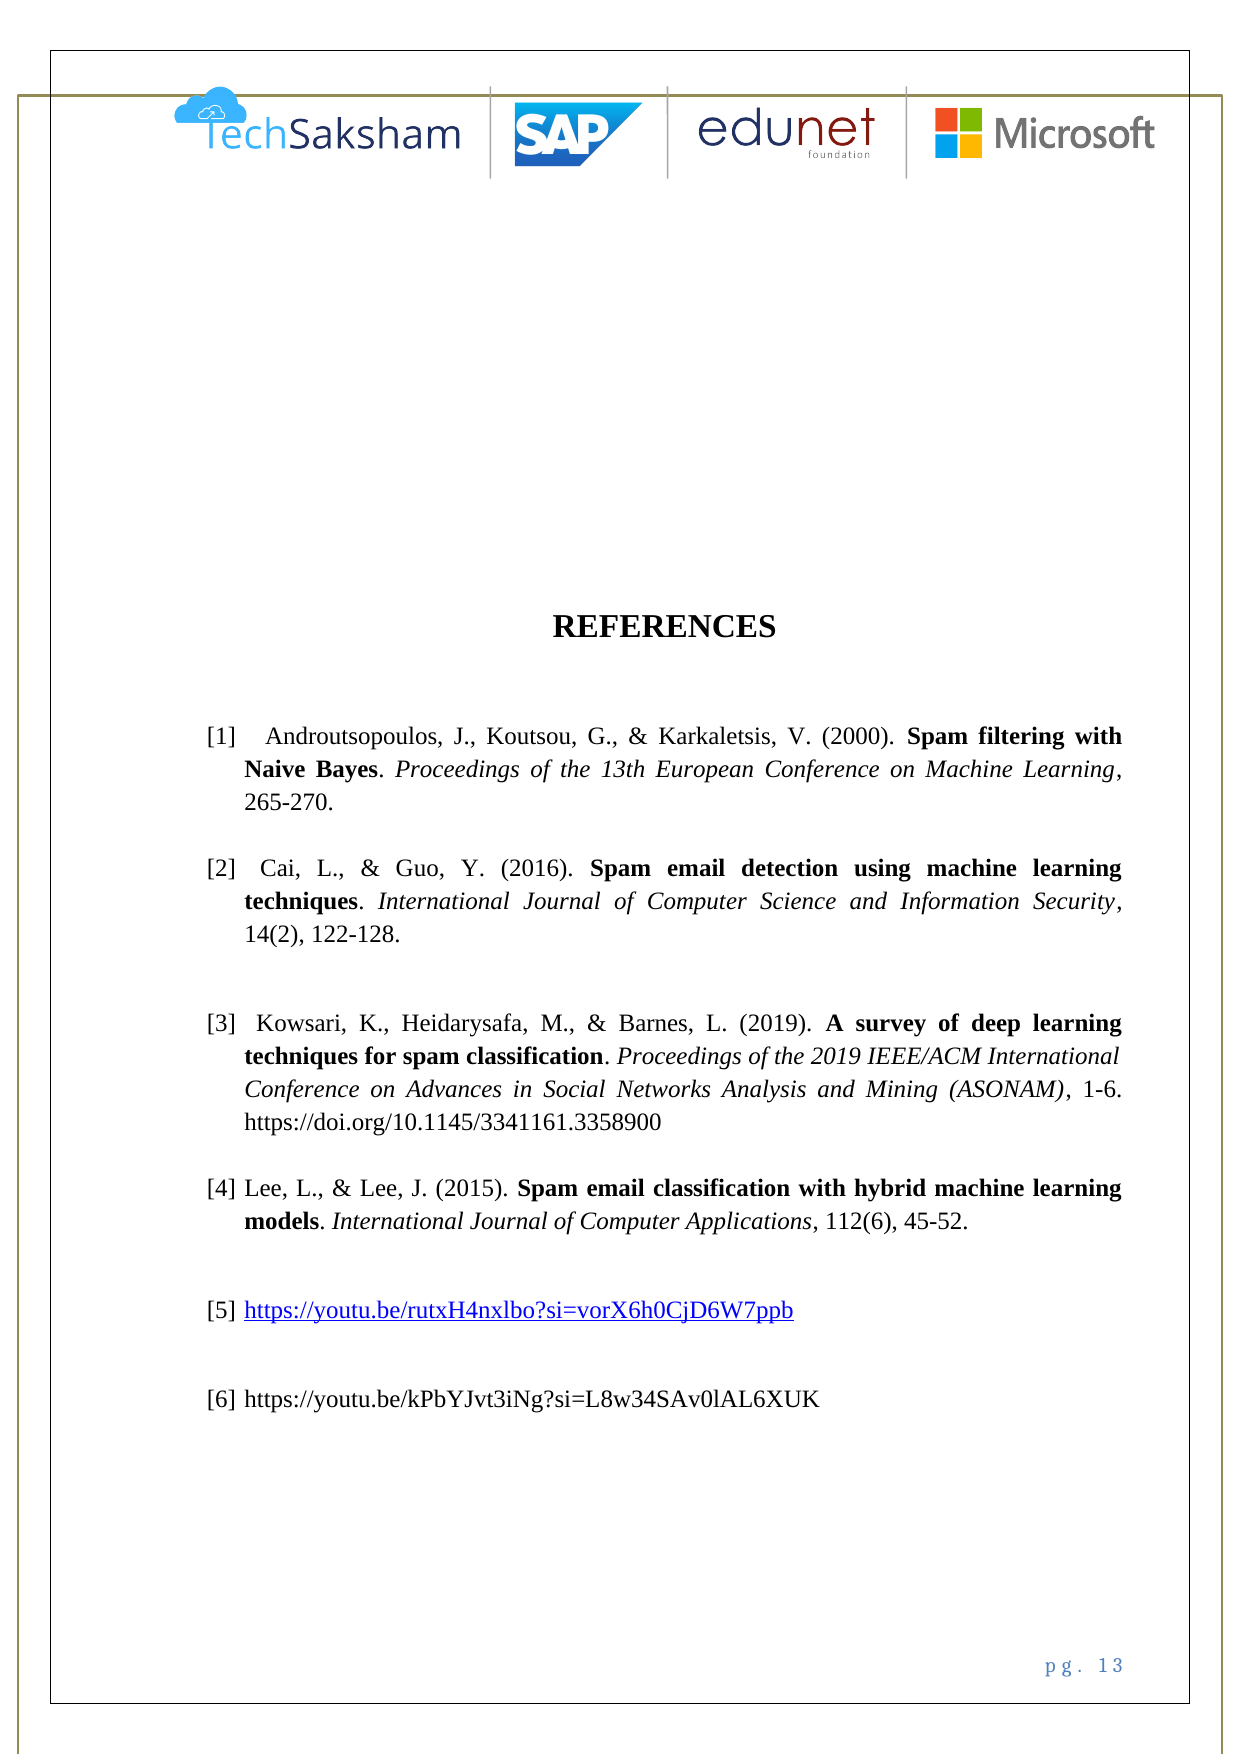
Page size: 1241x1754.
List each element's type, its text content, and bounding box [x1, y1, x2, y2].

picture [691, 100, 883, 165]
text https://youtu.be/kPbYJvt3iNg?si=L8w34SAv0lAL6XUK [207, 1384, 1122, 1412]
text https://youtu.be/rutxH4nxlbo?si=vorX6h0CjD6W7ppb [207, 1295, 1122, 1324]
text Androutsopoulos, J., Koutsou, G., & Karkaletsis, V. (2000). Spam filtering with Naive Bayes. Proceedings of the 13th European Conference on Machine Learning, 265-270. [207, 721, 1122, 816]
text Kowsari, K., Heidarysafa, M., & Barnes, L. (2019). A survey of deep learning techniques for spam classification. Proceedings of the 2019 IEEE/ACM International Conference on Advances in Social Networks Analysis and Mining (ASONAM), 1-6. https://doi.org/10.1145/3341161.3358900 [207, 1008, 1122, 1136]
picture [930, 102, 1161, 163]
text REFERENCES [207, 606, 1122, 645]
text Cai, L., & Guo, Y. (2016). Spam email detection using machine learning techniques. International Journal of Computer Science and Information Security, 14(2), 122-128. [207, 853, 1122, 948]
picture [514, 98, 644, 167]
picture [168, 79, 467, 155]
text Lee, L., & Lee, J. (2015). Spam email classification with hybrid machine learning models. International Journal of Computer Applications, 112(6), 45-52. [207, 1173, 1122, 1235]
